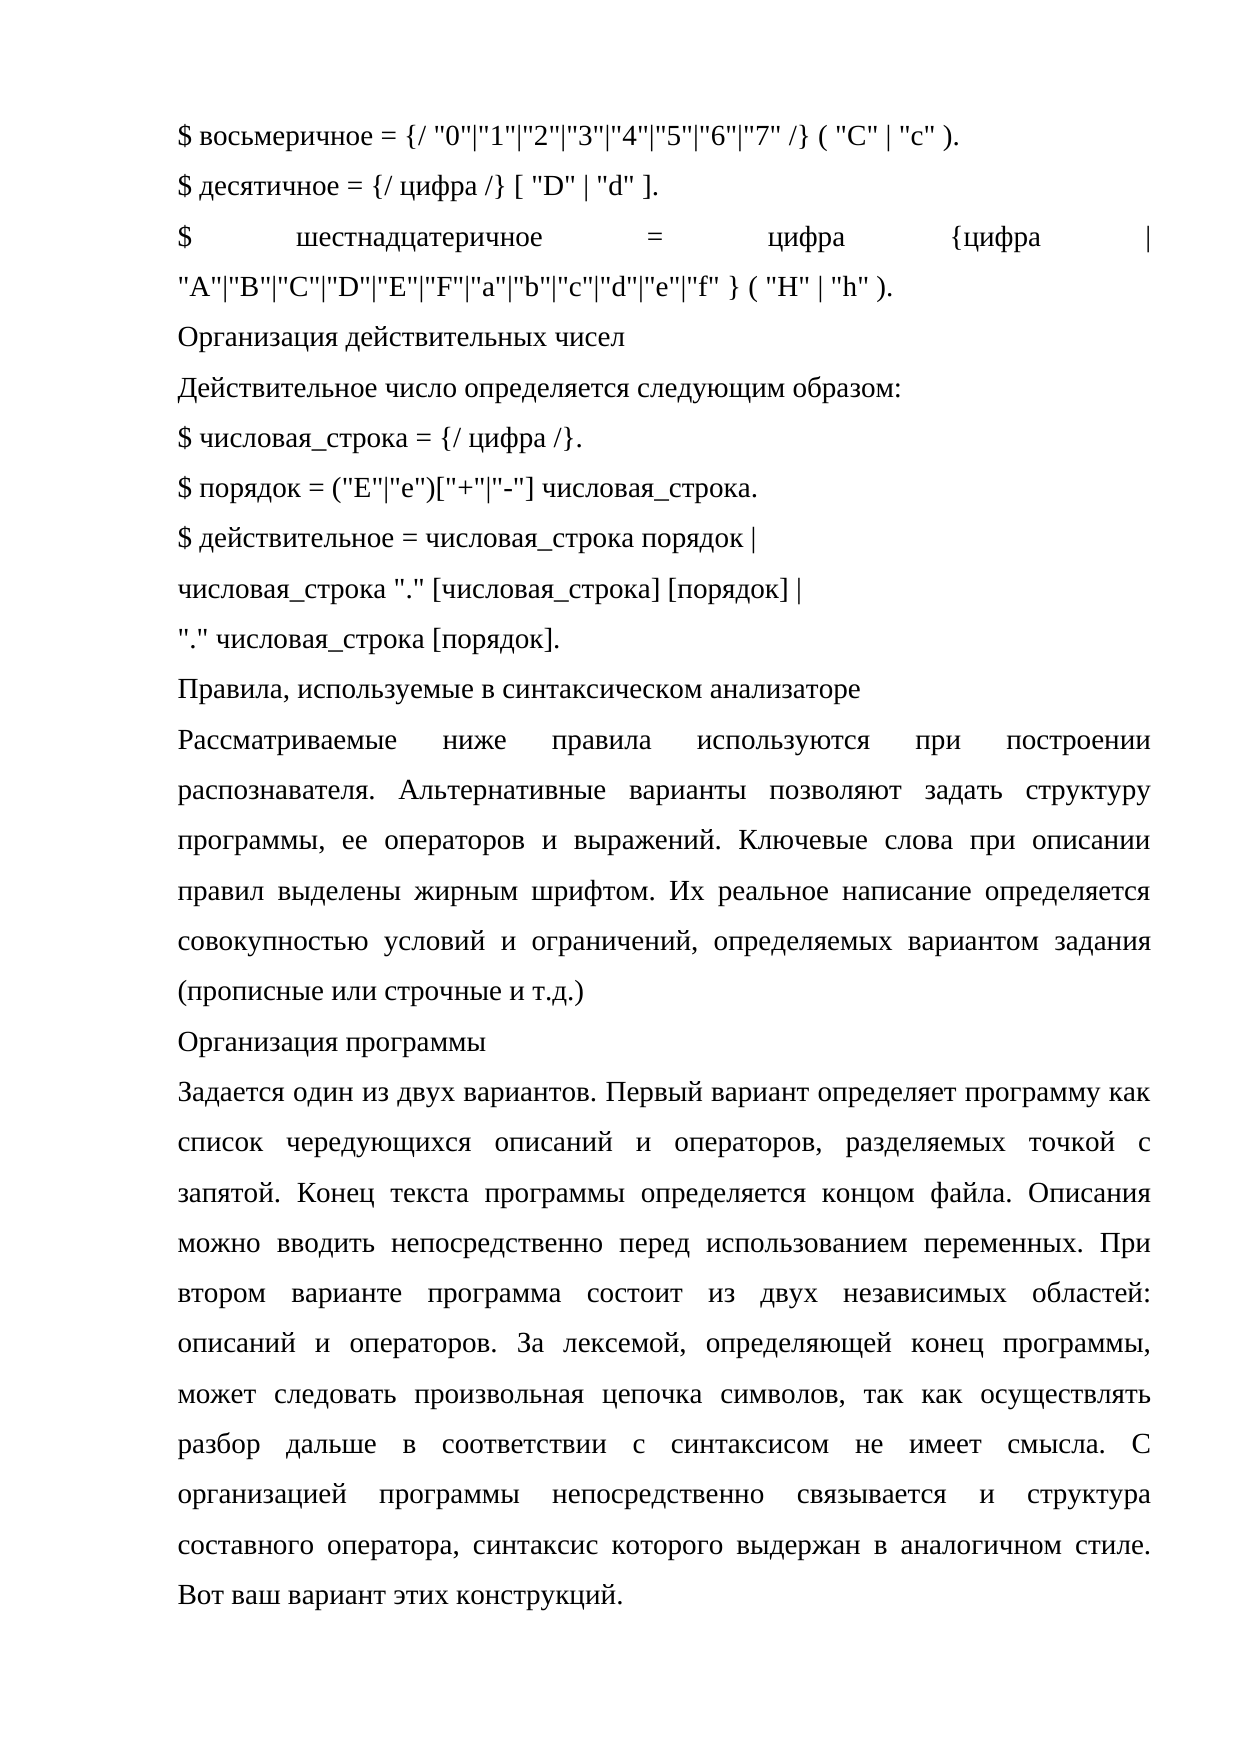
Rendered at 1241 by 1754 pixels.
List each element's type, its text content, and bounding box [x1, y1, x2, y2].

text $ шестнадцатеричное = цифра {цифра | "A"|"B"|"C"|"D"|"E"|"F"|"a"|"b"|"c"|"d"|"e"|"f" } ( "H" | "h" ). [177, 219, 1152, 303]
text числовая_строка "." [числовая_строка] [порядок] | [177, 571, 1152, 604]
text "." числовая_строка [порядок]. [177, 621, 1152, 655]
text Правила, используемые в синтаксическом анализаторе [177, 672, 1152, 705]
text $ действительное = числовая_строка порядок | [177, 521, 1152, 554]
text $ числовая_строка = {/ цифра /}. [177, 420, 1152, 453]
text $ порядок = ("E"|"e")["+"|"-"] числовая_строка. [177, 470, 1152, 504]
text Организация программы [177, 1024, 1152, 1057]
text $ десятичное = {/ цифра /} [ "D" | "d" ]. [177, 168, 1152, 202]
text Действительное число определяется следующим образом: [177, 370, 1152, 403]
text $ восьмеричное = {/ "0"|"1"|"2"|"3"|"4"|"5"|"6"|"7" /} ( "C" | "c" ). [177, 118, 1152, 152]
text Организация действительных чисел [177, 319, 1152, 353]
text Рассматриваемые ниже правила используются при построении распознавателя. Альтернативные варианты позволяют задать структуру программы, ее операторов и выражений. Ключевые слова при описании правил выделены жирным шрифтом. Их реальное написание определяется совокупностью условий и ограничений, определяемых вариантом задания (прописные или строчные и т.д.) [177, 722, 1152, 1007]
text Задается один из двух вариантов. Первый вариант определяет программу как список чередующихся описаний и операторов, разделяемых точкой с запятой. Конец текста программы определяется концом файла. Описания можно вводить непосредственно перед использованием переменных. При втором варианте программа состоит из двух независимых областей: описаний и операторов. За лексемой, определяющей конец программы, может следовать произвольная цепочка символов, так как осуществлять разбор дальше в соответствии с синтаксисом не имеет смысла. С организацией программы непосредственно связывается и структура составного оператора, синтаксис которого выдержан в аналогичном стиле. Вот ваш вариант этих конструкций. [177, 1074, 1152, 1611]
